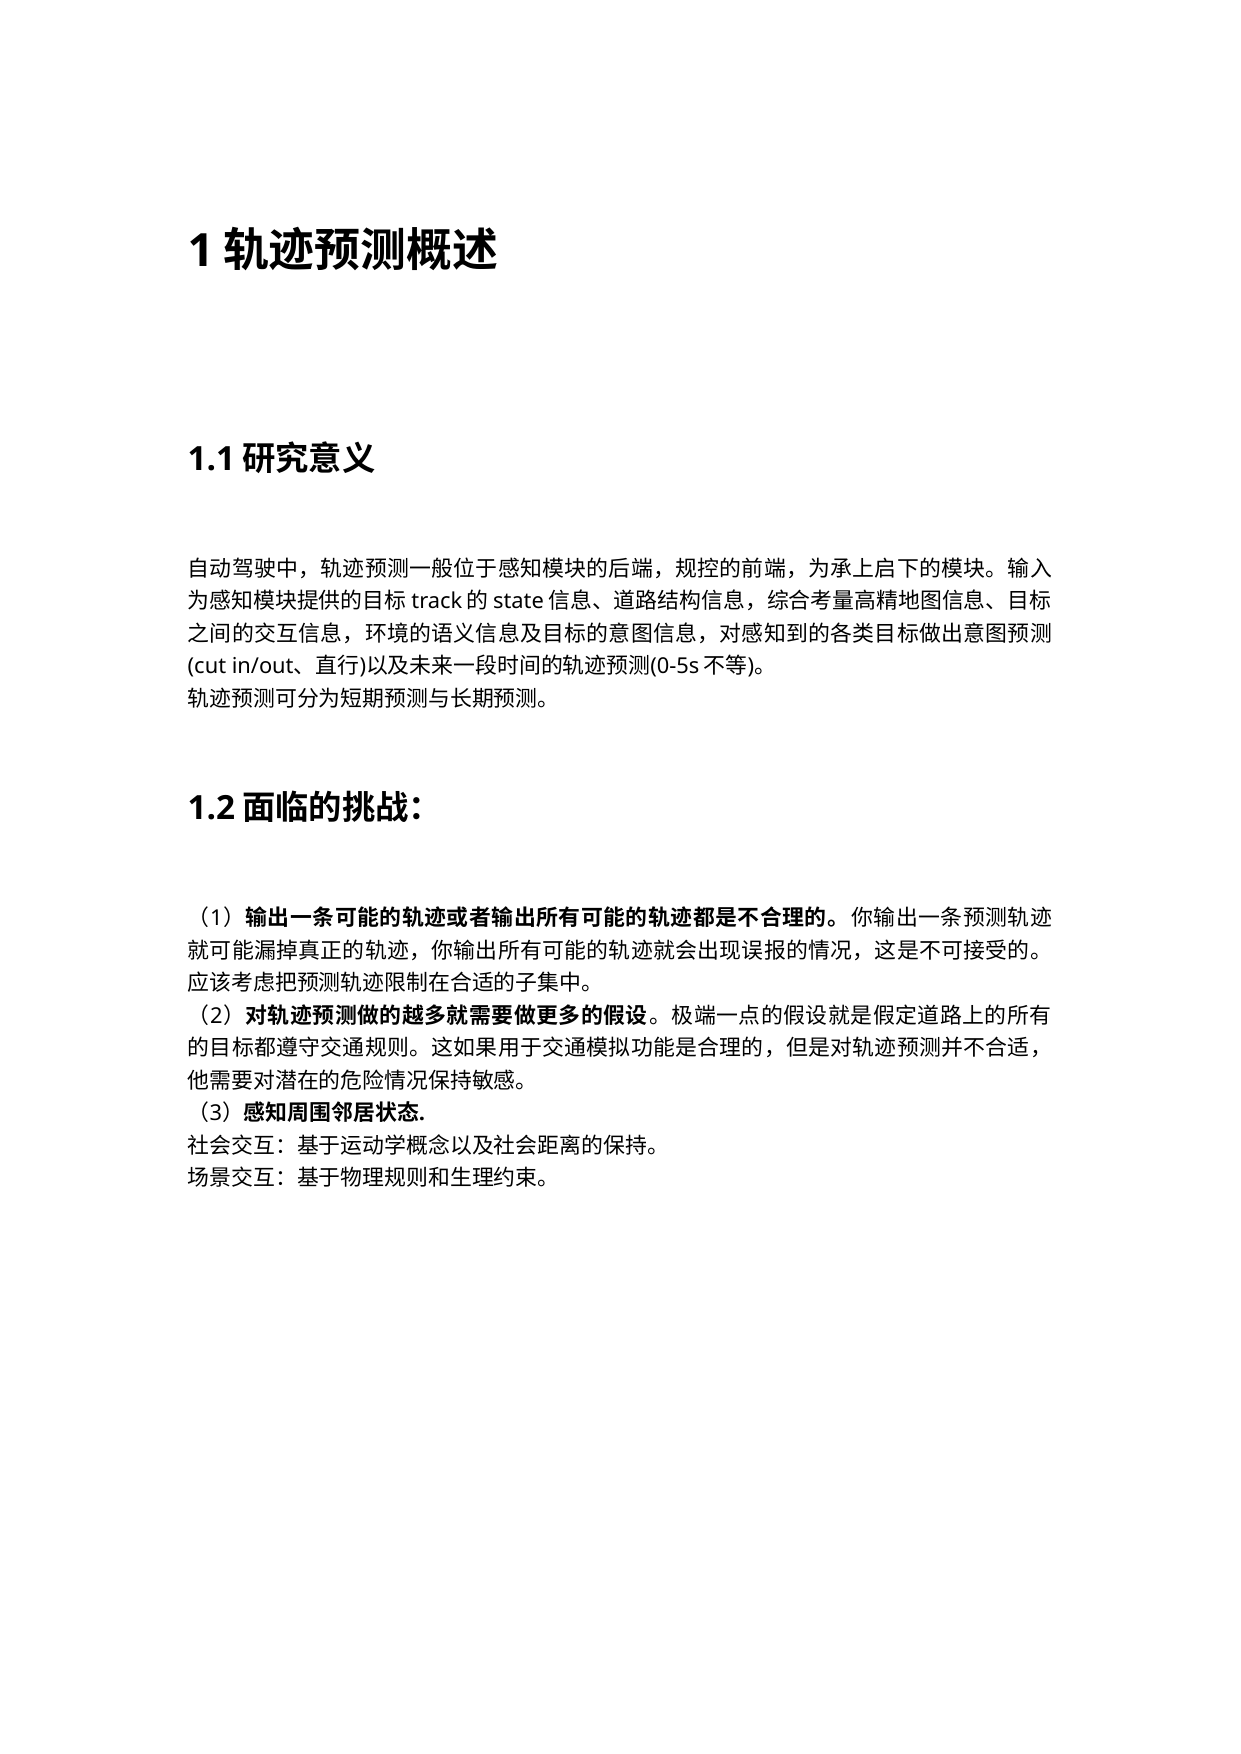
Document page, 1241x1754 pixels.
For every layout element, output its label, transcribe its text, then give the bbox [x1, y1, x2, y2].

subtitle 1轨迹预测概述 [187, 197, 1053, 295]
text （1）输出一条可能的轨迹或者输出所有可能的轨迹都是不合理的。你输出一条预测轨迹就可能漏掉真正的轨迹，你输出所有可能的轨迹就会出现误报的情况，这是不可接受的。应该考虑把预测轨迹限制在合适的子集中。 [187, 900, 1053, 997]
text （3）感知周围邻居状态. [187, 1095, 1053, 1127]
text 轨迹预测可分为短期预测与长期预测。 [187, 680, 1053, 713]
text （2）对轨迹预测做的越多就需要做更多的假设。极端一点的假设就是假定道路上的所有的目标都遵守交通规则。这如果用于交通模拟功能是合理的，但是对轨迹预测并不合适，他需要对潜在的危险情况保持敏感。 [187, 997, 1053, 1095]
text 社会交互：基于运动学概念以及社会距离的保持。 [187, 1127, 1053, 1160]
text 自动驾驶中，轨迹预测一般位于感知模块的后端，规控的前端，为承上启下的模块。输入为感知模块提供的目标track的state信息、道路结构信息，综合考量高精地图信息、目标之间的交互信息，环境的语义信息及目标的意图信息，对感知到的各类目标做出意图预测(cut in/out、直行)以及未来一段时间的轨迹预测(0-5s不等)。 [187, 550, 1053, 680]
text 场景交互：基于物理规则和生理约束。 [187, 1160, 1053, 1192]
subtitle 1.1研究意义 [187, 423, 1053, 488]
subtitle 1.2面临的挑战： [187, 772, 1053, 837]
